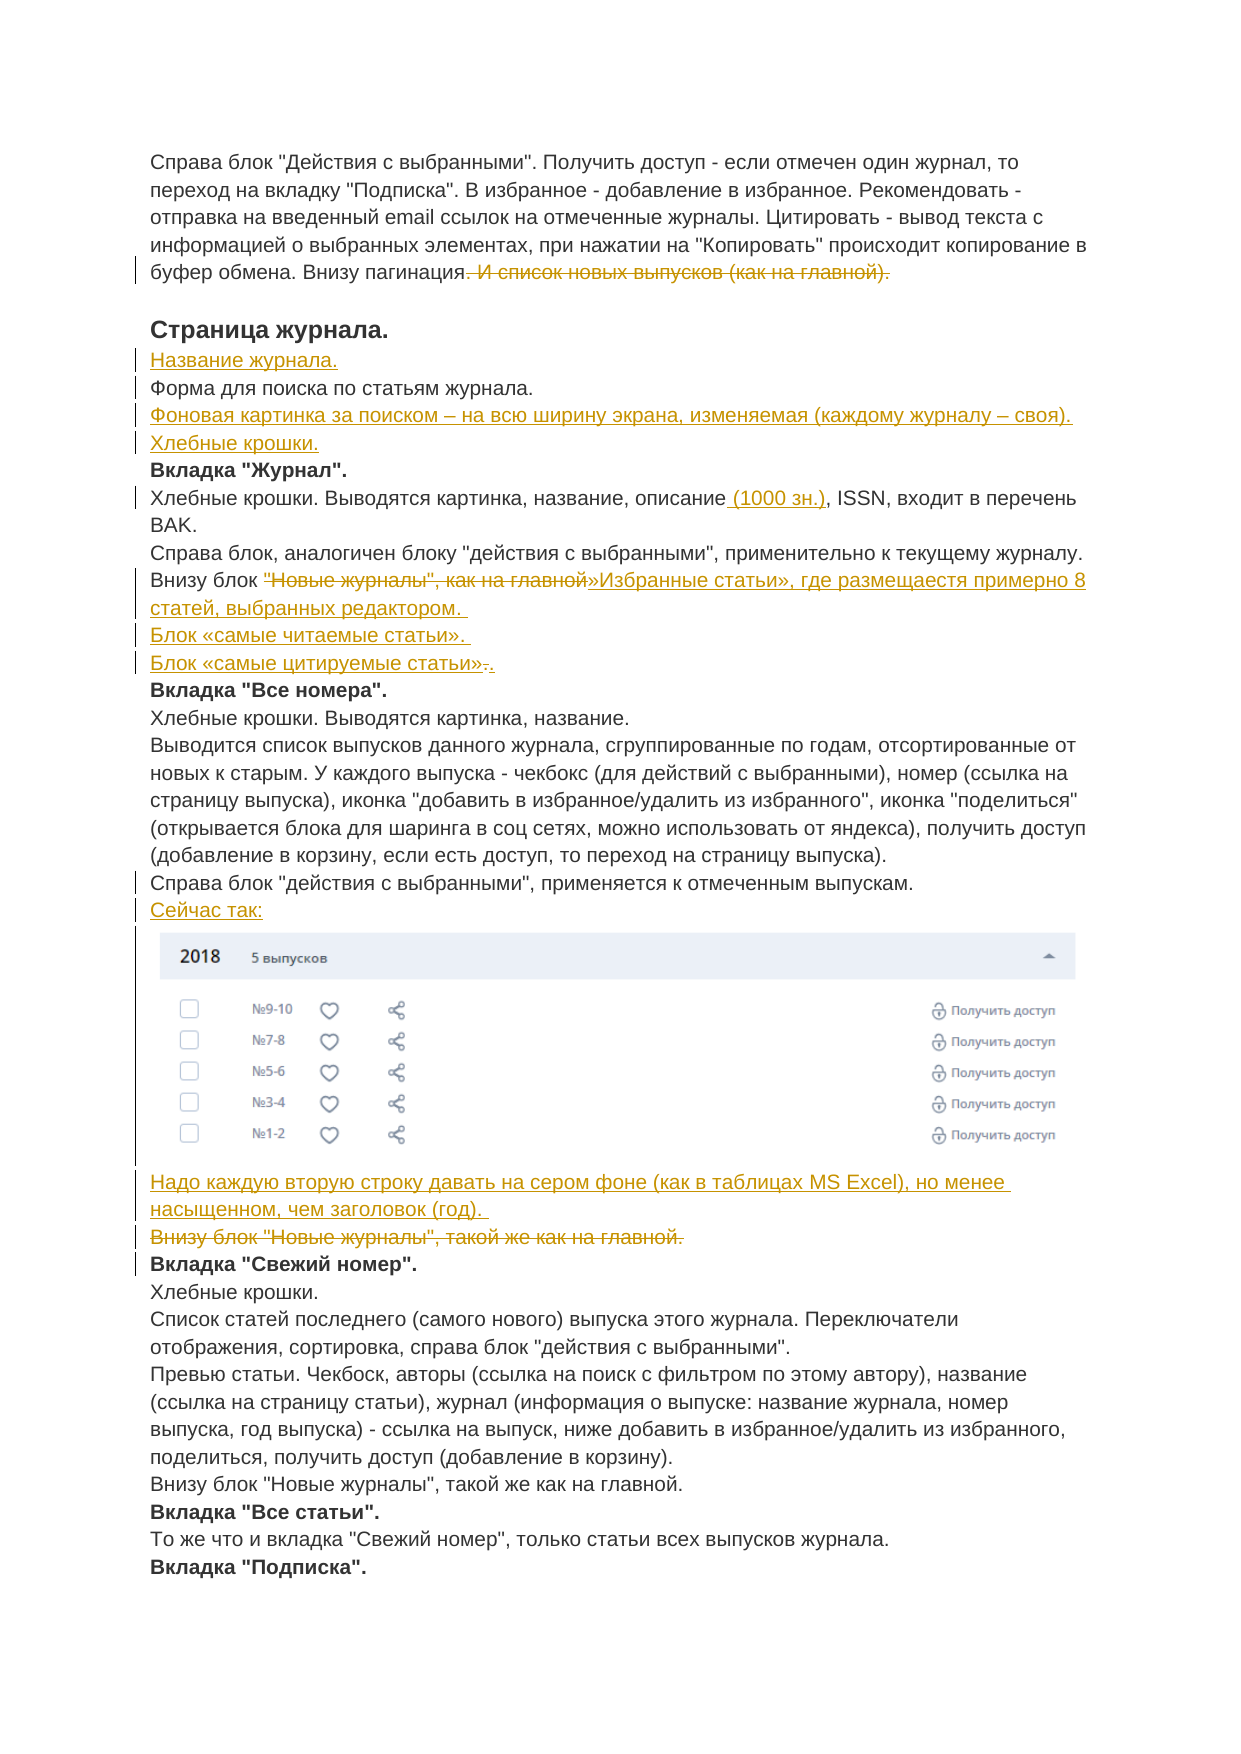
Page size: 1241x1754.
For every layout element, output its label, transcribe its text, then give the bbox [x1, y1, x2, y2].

text Хлебные крошки. [150, 1280, 1090, 1304]
text Вкладка "Все номера". [150, 678, 1090, 702]
text Вкладка "Подписка". [150, 1555, 1090, 1579]
text Справа блок "Действия с выбранными". Получить доступ - если отмечен один журнал, то переход на вкладку "Подписка". В избранное - добавление в избранное. Рекомендовать - отправка на введенный email ссылок на отмеченные журналы. Цитировать - вывод текста с информацией о выбранных элементах, при нажатии на "Копировать" происходит копирование в буфер обмена. Внизу пагинация [150, 150, 1090, 284]
text Страница журнала. [150, 315, 1090, 344]
text Вкладка "Все статьи". [150, 1500, 1090, 1524]
picture [150, 925, 1091, 1166]
text Вкладка "Журнал". [150, 458, 1090, 482]
text То же что и вкладка "Свежий номер", только статьи всех выпусков журнала. [150, 1527, 1090, 1551]
text Хлебные крошки. Выводятся картинка, название, описание, ISSN, входит в перечень BAK. [150, 486, 1090, 537]
text Справа блок, аналогичен блоку "действия с выбранными", применительно к текущему журналу. [150, 541, 1090, 564]
text Форма для поиска по статьям журнала. [150, 376, 1090, 399]
text Справа блок "действия с выбранными", применяется к отмеченным выпускам. [150, 871, 1090, 894]
text Превью статьи. Чекбоск, авторы (ссылка на поиск с фильтром по этому автору), название (ссылка на страницу статьи), журнал (информация о выпуске: название журнала, номер выпуска, год выпуска) - ссылка на выпуск, ниже добавить в избранное/удалить из избранного, поделиться, получить доступ (добавление в корзину). [150, 1362, 1090, 1469]
text Внизу блок "Новые журналы", такой же как на главной. [150, 1472, 1090, 1496]
text Выводится список выпусков данного журнала, сгруппированные по годам, отсортированные от новых к старым. У каждого выпуска - чекбокс (для действий с выбранными), номер (ссылка на страницу выпуска), иконка "добавить в избранное/удалить из избранного", иконка "поделиться" (открывается блока для шаринга в соц сетях, можно использовать от яндекса), получить доступ (добавление в корзину, если есть доступ, то переход на страницу выпуска). [150, 733, 1090, 867]
text Вкладка "Свежий номер". [150, 1252, 1090, 1276]
text Список статей последнего (самого нового) выпуска этого журнала. Переключатели отображения, сортировка, справа блок "действия с выбранными". [150, 1307, 1090, 1359]
text Хлебные крошки. Выводятся картинка, название. [150, 706, 1090, 729]
text Внизу блок [150, 568, 1090, 619]
